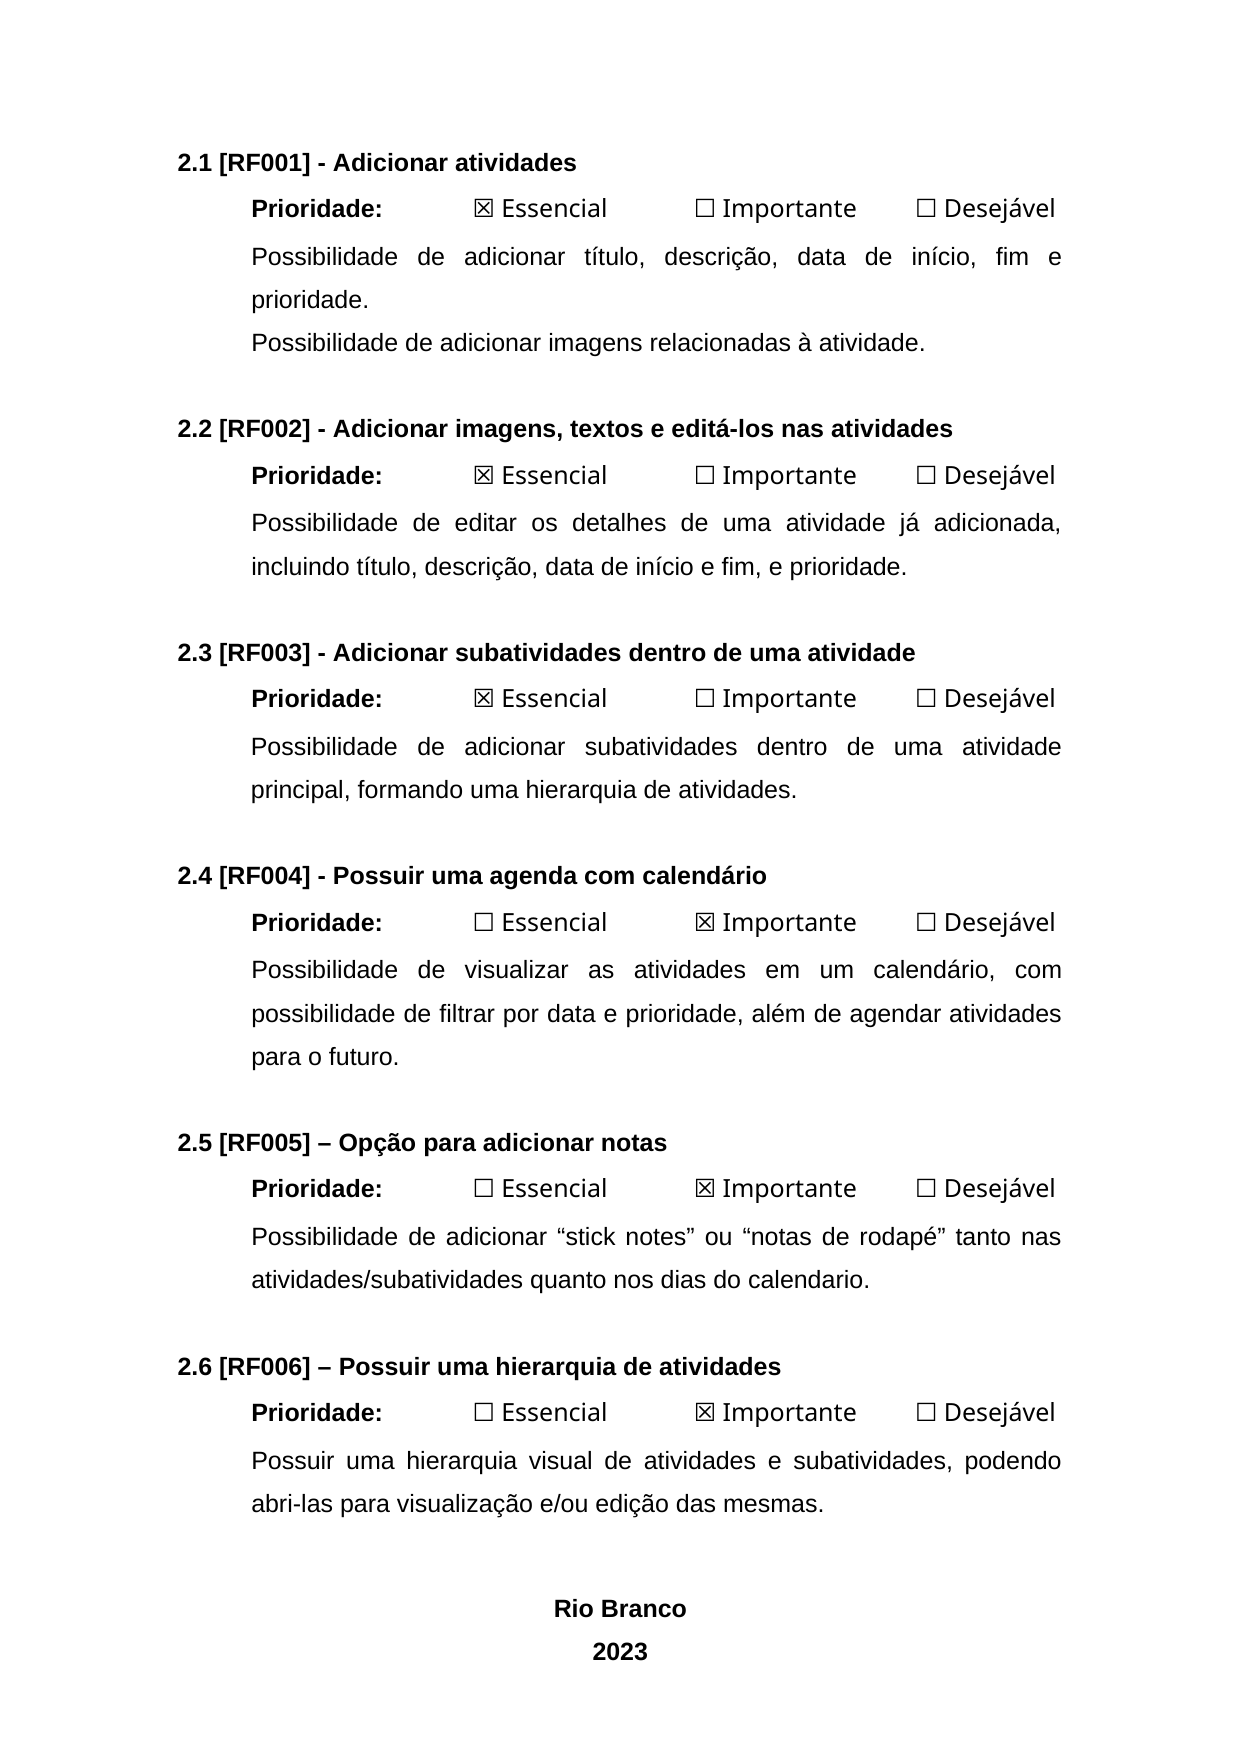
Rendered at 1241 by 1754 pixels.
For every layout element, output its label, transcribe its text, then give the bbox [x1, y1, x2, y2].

text Possibilidade de adicionar imagens relacionadas à atividade. [251, 328, 1063, 357]
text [251, 1395, 1063, 1429]
text Possuir uma hierarquia visual de atividades e subatividades, podendo abri-las para visualização e/ou edição das mesmas. [251, 1446, 1063, 1518]
text Prioridade: ☐ Essencial ☒ Importante ☐ Desejável [251, 904, 1063, 938]
subtitle 2.4 [RF004] - Possuir uma agenda com calendário [177, 861, 1063, 890]
subtitle 2.3 [RF003] - Adicionar subatividades dentro de uma atividade [177, 638, 1063, 667]
text Possibilidade de adicionar “stick notes” ou “notas de rodapé” tanto nas atividades/subatividades quanto nos dias do calendario. [251, 1222, 1063, 1294]
text Possibilidade de visualizar as atividades em um calendário, com possibilidade de filtrar por data e prioridade, além de agendar atividades para o futuro. [251, 956, 1063, 1071]
text Possibilidade de adicionar título, descrição, data de início, fim e prioridade. [251, 242, 1063, 314]
text Possibilidade de editar os detalhes de uma atividade já adicionada, incluindo título, descrição, data de início e fim, e prioridade. [251, 508, 1063, 580]
subtitle 2.5 [RF005] – Opção para adicionar notas [177, 1128, 1063, 1157]
text Prioridade: ☒ Essencial ☐ Importante ☐ Desejável [251, 681, 1063, 715]
subtitle 2.1 [RF001] - Adicionar atividades [177, 148, 1063, 176]
text Prioridade: ☒ Essencial ☐ Importante ☐ Desejável [251, 191, 1063, 225]
text Prioridade: ☒ Essencial ☐ Importante ☐ Desejável [251, 457, 1063, 491]
subtitle 2.6 [RF006] – Possuir uma hierarquia de atividades [177, 1352, 1063, 1380]
text Prioridade: ☐ Essencial ☒ Importante ☐ Desejável [251, 1171, 1063, 1205]
subtitle 2.2 [RF002] - Adicionar imagens, textos e editá-los nas atividades [177, 414, 1063, 443]
text Possibilidade de adicionar subatividades dentro de uma atividade principal, formando uma hierarquia de atividades. [251, 732, 1063, 804]
